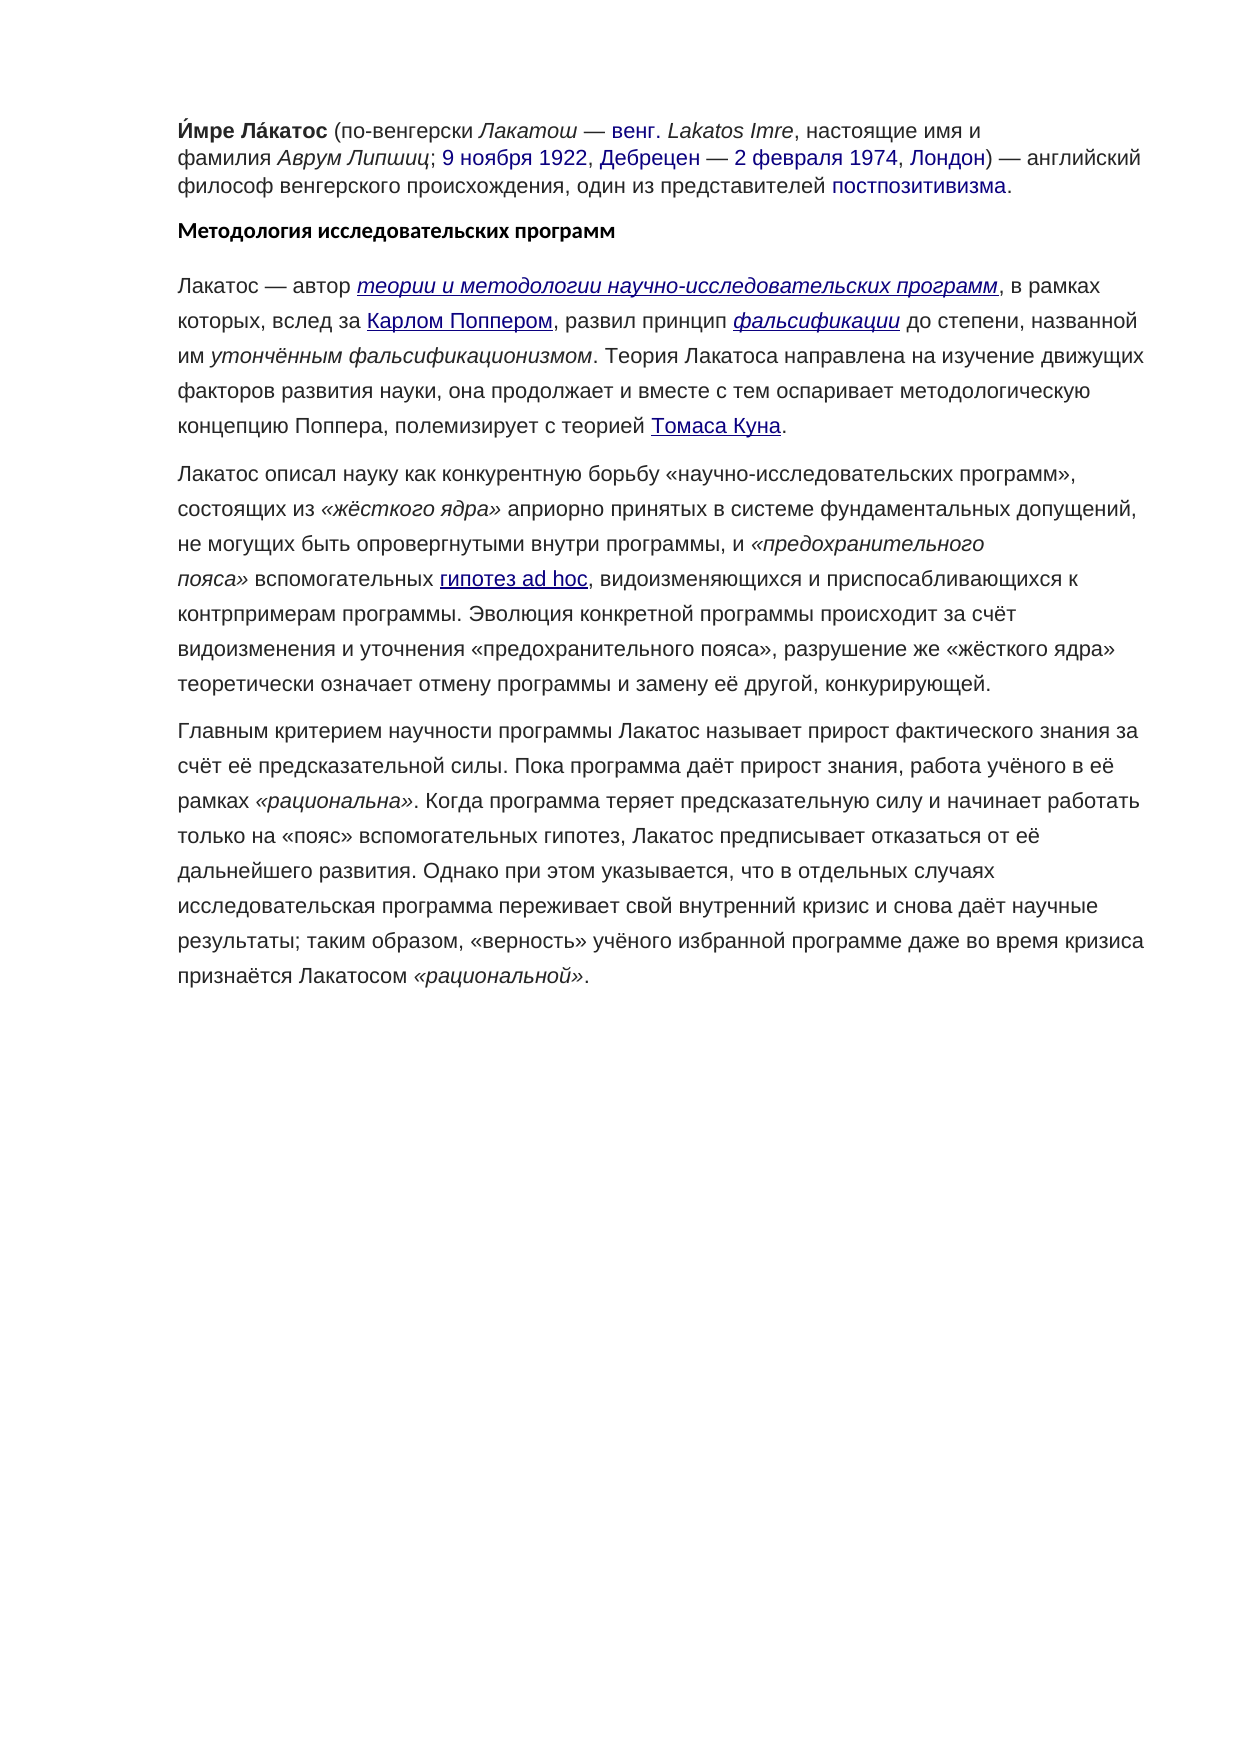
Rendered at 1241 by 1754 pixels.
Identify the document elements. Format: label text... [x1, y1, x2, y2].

text Лакатос описал науку как конкурентную борьбу «научно-исследовательских программ», состоящих из «жёсткого ядра» априорно принятых в системе фундаментальных допущений, не могущих быть опровергнутыми внутри программы, и «предохранительного пояса» вспомогательных гипотез ad hoc, видоизменяющихся и приспосабливающихся к контрпримерам программы. Эволюция конкретной программы происходит за счёт видоизменения и уточнения «предохранительного пояса», разрушение же «жёсткого ядра» теоретически означает отмену программы и замену её другой, конкурирующей. [177, 451, 1152, 696]
text Лакатос — автор теории и методологии научно-исследовательских программ, в рамках которых, вслед за Карлом Поппером, развил принцип фальсификации до степени, названной им утончённым фальсификационизмом. Теория Лакатоса направлена на изучение движущих факторов развития науки, она продолжает и вместе с тем оспаривает методологическую концепцию Поппера, полемизирует с теорией Томаса Куна. [177, 263, 1152, 438]
text Главным критерием научности программы Лакатос называет прирост фактического знания за счёт её предсказательной силы. Пока программа даёт прирост знания, работа учёного в её рамках «рациональна». Когда программа теряет предсказательную силу и начинает работать только на «пояс» вспомогательных гипотез, Лакатос предписывает отказаться от её дальнейшего развития. Однако при этом указывается, что в отдельных случаях исследовательская программа переживает свой внутренний кризис и снова даёт научные результаты; таким образом, «верность» учёного избранной программе даже во время кризиса признаётся Лакатосом «рациональной». [177, 708, 1152, 988]
text И́мре Ла́катос (по-венгерски Лакатош — венг. Lakatos Imre, настоящие имя и фамилия Аврум Липшиц; 9 ноября 1922, Дебрецен — 2 февраля 1974, Лондон) — английский философ венгерского происхождения, один из представителей постпозитивизма. [177, 118, 1152, 198]
text Методология исследовательских программ [177, 216, 1152, 244]
